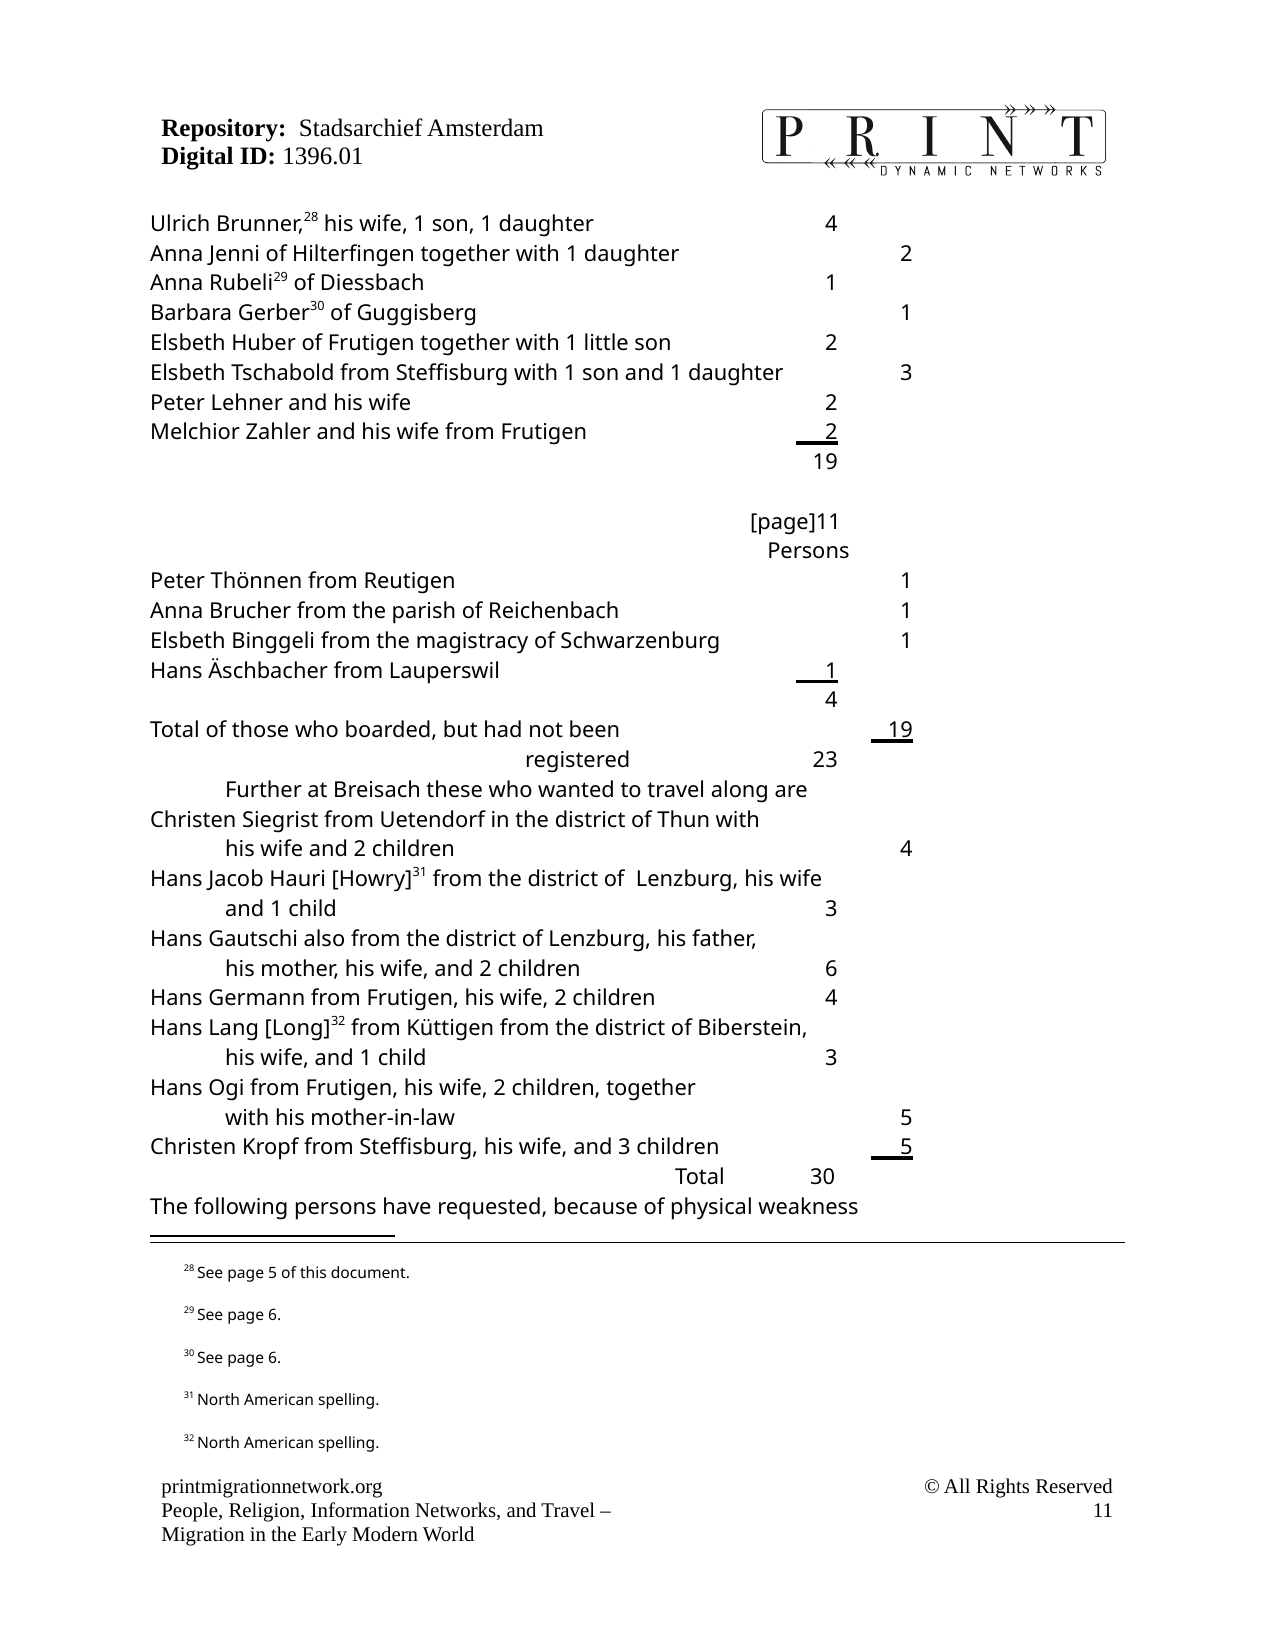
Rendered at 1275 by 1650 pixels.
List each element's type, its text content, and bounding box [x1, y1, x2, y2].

text Peter Thönnen from Reutigen 1 [150, 565, 1125, 595]
text Elsbeth Tschabold from Steffisburg with 1 son and 1 daughter 3 [150, 357, 1125, 387]
text Anna Rubeli of Diessbach 1 [150, 267, 1125, 297]
text 4 [150, 684, 1125, 714]
text Further at Breisach these who wanted to travel along are [150, 774, 1125, 804]
text Hans Lang [Long] from Küttigen from the district of Biberstein, [150, 1012, 1125, 1042]
text Peter Lehner and his wife 2 [150, 387, 1125, 416]
text his wife, and 1 child 3 [150, 1042, 1125, 1072]
text Hans Germann from Frutigen, his wife, 2 children 4 [150, 982, 1125, 1012]
text Barbara Gerber of Guggisberg 1 [150, 297, 1125, 327]
picture [755, 103, 1113, 179]
text registered 23 [150, 744, 1125, 774]
text The following persons have requested, because of physical weakness [150, 1191, 1125, 1221]
text Elsbeth Binggeli from the magistracy of Schwarzenburg 1 [150, 625, 1125, 655]
text his mother, his wife, and 2 children 6 [150, 953, 1125, 982]
text Hans Ogi from Frutigen, his wife, 2 children, together [150, 1072, 1125, 1102]
text [page]11 [150, 506, 1125, 536]
text Ulrich Brunner, his wife, 1 son, 1 daughter 4 [150, 208, 1125, 238]
text Persons [150, 536, 1125, 565]
text Christen Siegrist from Uetendorf in the district of Thun with [150, 804, 1125, 833]
text Christen Kropf from Steffisburg, his wife, and 3 children 5 [150, 1131, 1125, 1161]
text Total 30 [150, 1161, 1125, 1191]
text Melchior Zahler and his wife from Frutigen 2 [150, 416, 1125, 446]
text his wife and 2 children 4 [150, 833, 1125, 863]
text 19 [150, 446, 1125, 476]
text Hans Gautschi also from the district of Lenzburg, his father, [150, 923, 1125, 953]
text Anna Jenni of Hilterfingen together with 1 daughter 2 [150, 238, 1125, 267]
text Anna Brucher from the parish of Reichenbach 1 [150, 595, 1125, 625]
text Total of those who boarded, but had not been 19 [150, 714, 1125, 744]
text with his mother-in-law 5 [150, 1102, 1125, 1131]
text Hans Jacob Hauri [Howry] from the district of Lenzburg, his wife [150, 863, 1125, 893]
text and 1 child 3 [150, 893, 1125, 923]
text Hans Äschbacher from Lauperswil 1 [150, 655, 1125, 684]
text Elsbeth Huber of Frutigen together with 1 little son 2 [150, 327, 1125, 357]
